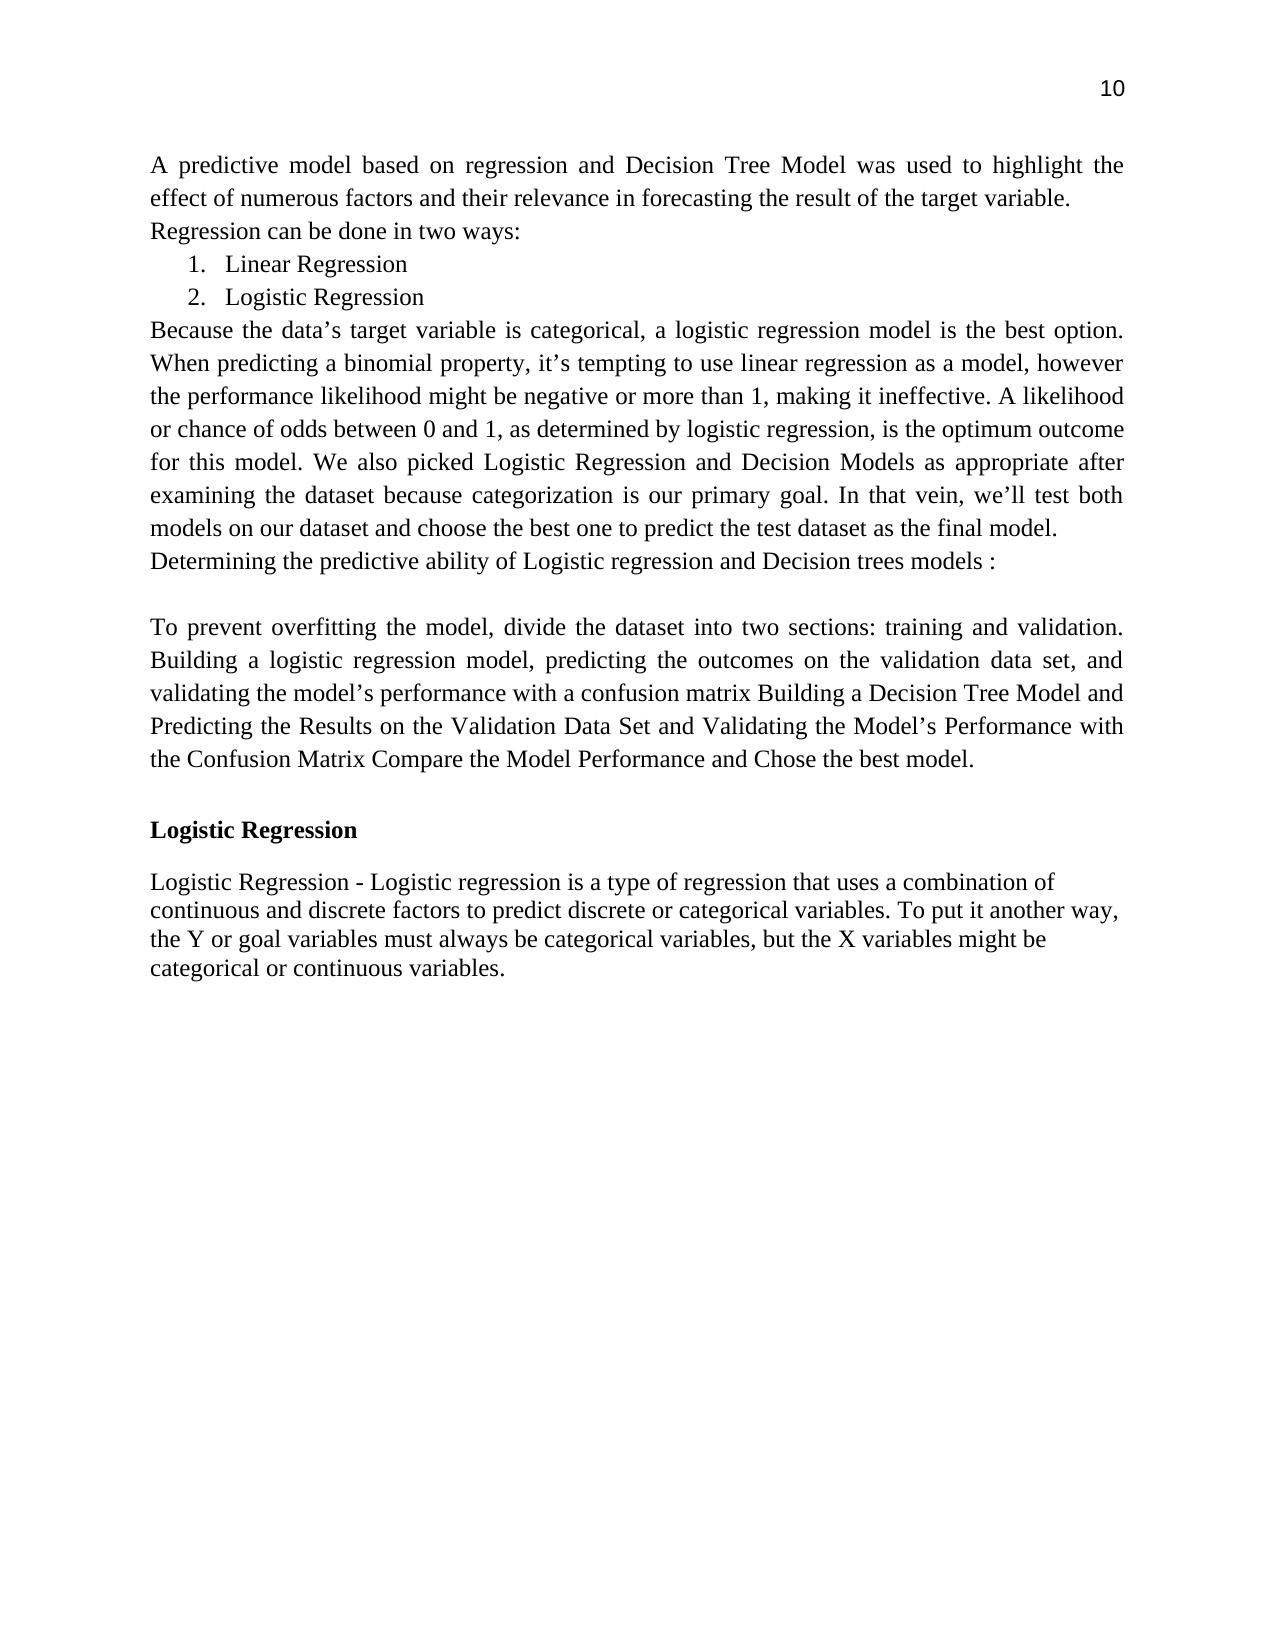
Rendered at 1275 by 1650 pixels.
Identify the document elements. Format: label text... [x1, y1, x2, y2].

text Determining the predictive ability of Logistic regression and Decision trees models : [150, 546, 1125, 575]
list Logistic Regression [187, 282, 1125, 311]
text Logistic Regression - Logistic regression is a type of regression that uses a combination of continuous and discrete factors to predict discrete or categorical variables. To put it another way, the Y or goal variables must always be categorical variables, but the X variables might be categorical or continuous variables. [150, 867, 1125, 982]
text To prevent overfitting the model, divide the dataset into two sections: training and validation. Building a logistic regression model, predicting the outcomes on the validation data set, and validating the model’s performance with a confusion matrix Building a Decision Tree Model and Predicting the Results on the Validation Data Set and Validating the Model’s Performance with the Confusion Matrix Compare the Model Performance and Chose the best model. [150, 612, 1125, 773]
text A predictive model based on regression and Decision Tree Model was used to highlight the effect of numerous factors and their relevance in forecasting the result of the target variable. [150, 150, 1125, 212]
text Regression can be done in two ways: [150, 216, 1125, 245]
subtitle Logistic Regression [150, 815, 1125, 844]
list Linear Regression [187, 249, 1125, 278]
text Because the data’s target variable is categorical, a logistic regression model is the best option. When predicting a binomial property, it’s tempting to use linear regression as a model, however the performance likelihood might be negative or more than 1, making it ineffective. A likelihood or chance of odds between 0 and 1, as determined by logistic regression, is the optimum outcome for this model. We also picked Logistic Regression and Decision Models as appropriate after examining the dataset because categorization is our primary goal. In that vein, we’ll test both models on our dataset and choose the best one to predict the test dataset as the final model. [150, 315, 1125, 542]
